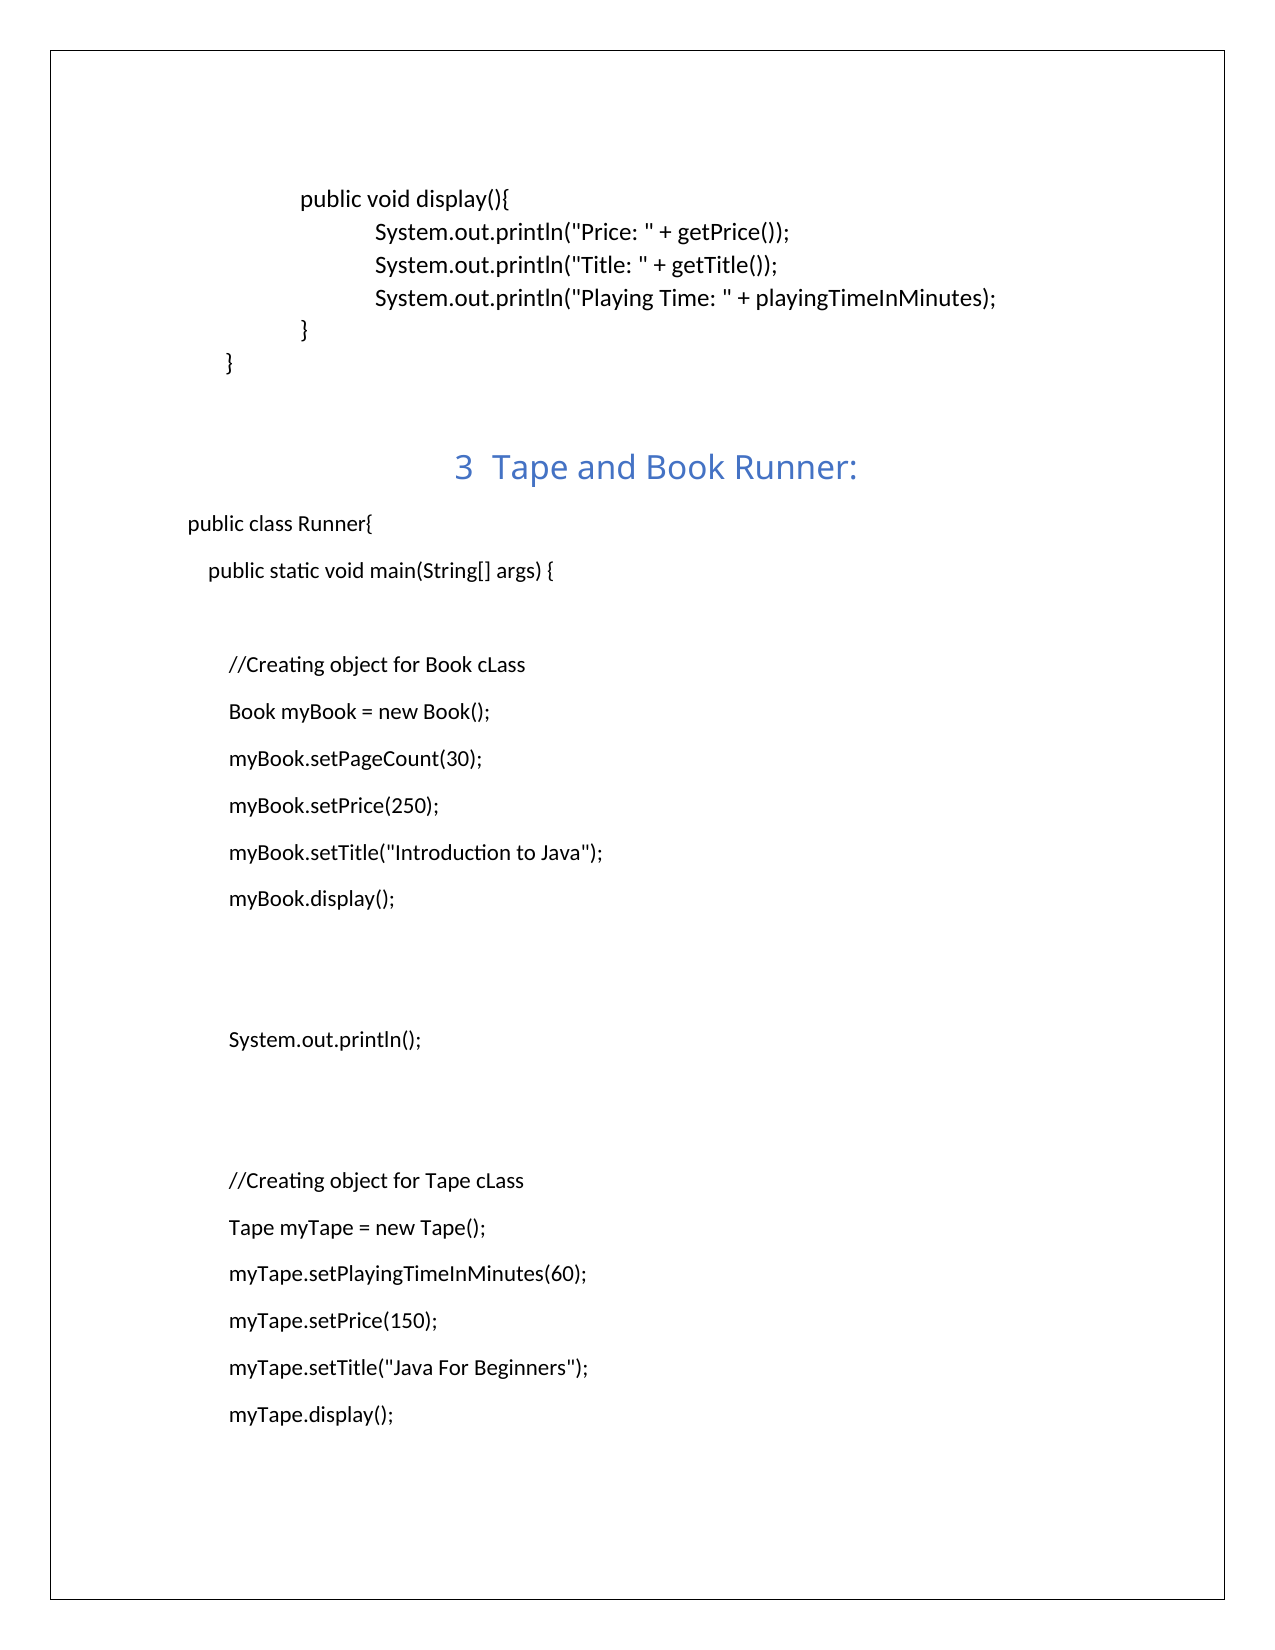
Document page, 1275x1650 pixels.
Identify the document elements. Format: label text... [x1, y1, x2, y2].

text myTape.setTitle("Java For Beginners"); [187, 1353, 1125, 1381]
text myBook.display(); [187, 884, 1125, 913]
list } [225, 314, 1125, 345]
list Tape and Book Runner: [187, 444, 1125, 489]
list public void display(){ [225, 183, 1125, 213]
list System.out.println("Playing Time: " + playingTimeInMinutes); [225, 282, 1125, 312]
list System.out.println("Price: " + getPrice()); [225, 216, 1125, 246]
text Book myBook = new Book(); [187, 697, 1125, 725]
text //Creating object for Tape cLass [187, 1166, 1125, 1194]
list System.out.println("Title: " + getTitle()); [225, 249, 1125, 279]
text myBook.setTitle("Introduction to Java"); [187, 838, 1125, 866]
text public static void main(String[] args) { [187, 556, 1125, 584]
text Tape myTape = new Tape(); [187, 1213, 1125, 1241]
text myTape.setPlayingTimeInMinutes(60); [187, 1259, 1125, 1288]
list } [225, 347, 1125, 378]
text myTape.setPrice(150); [187, 1306, 1125, 1334]
text myBook.setPageCount(30); [187, 744, 1125, 772]
text System.out.println(); [187, 1025, 1125, 1053]
text public class Runner{ [187, 509, 1125, 538]
text myTape.display(); [187, 1400, 1125, 1428]
text myBook.setPrice(250); [187, 791, 1125, 819]
text //Creating object for Book cLass [187, 650, 1125, 678]
